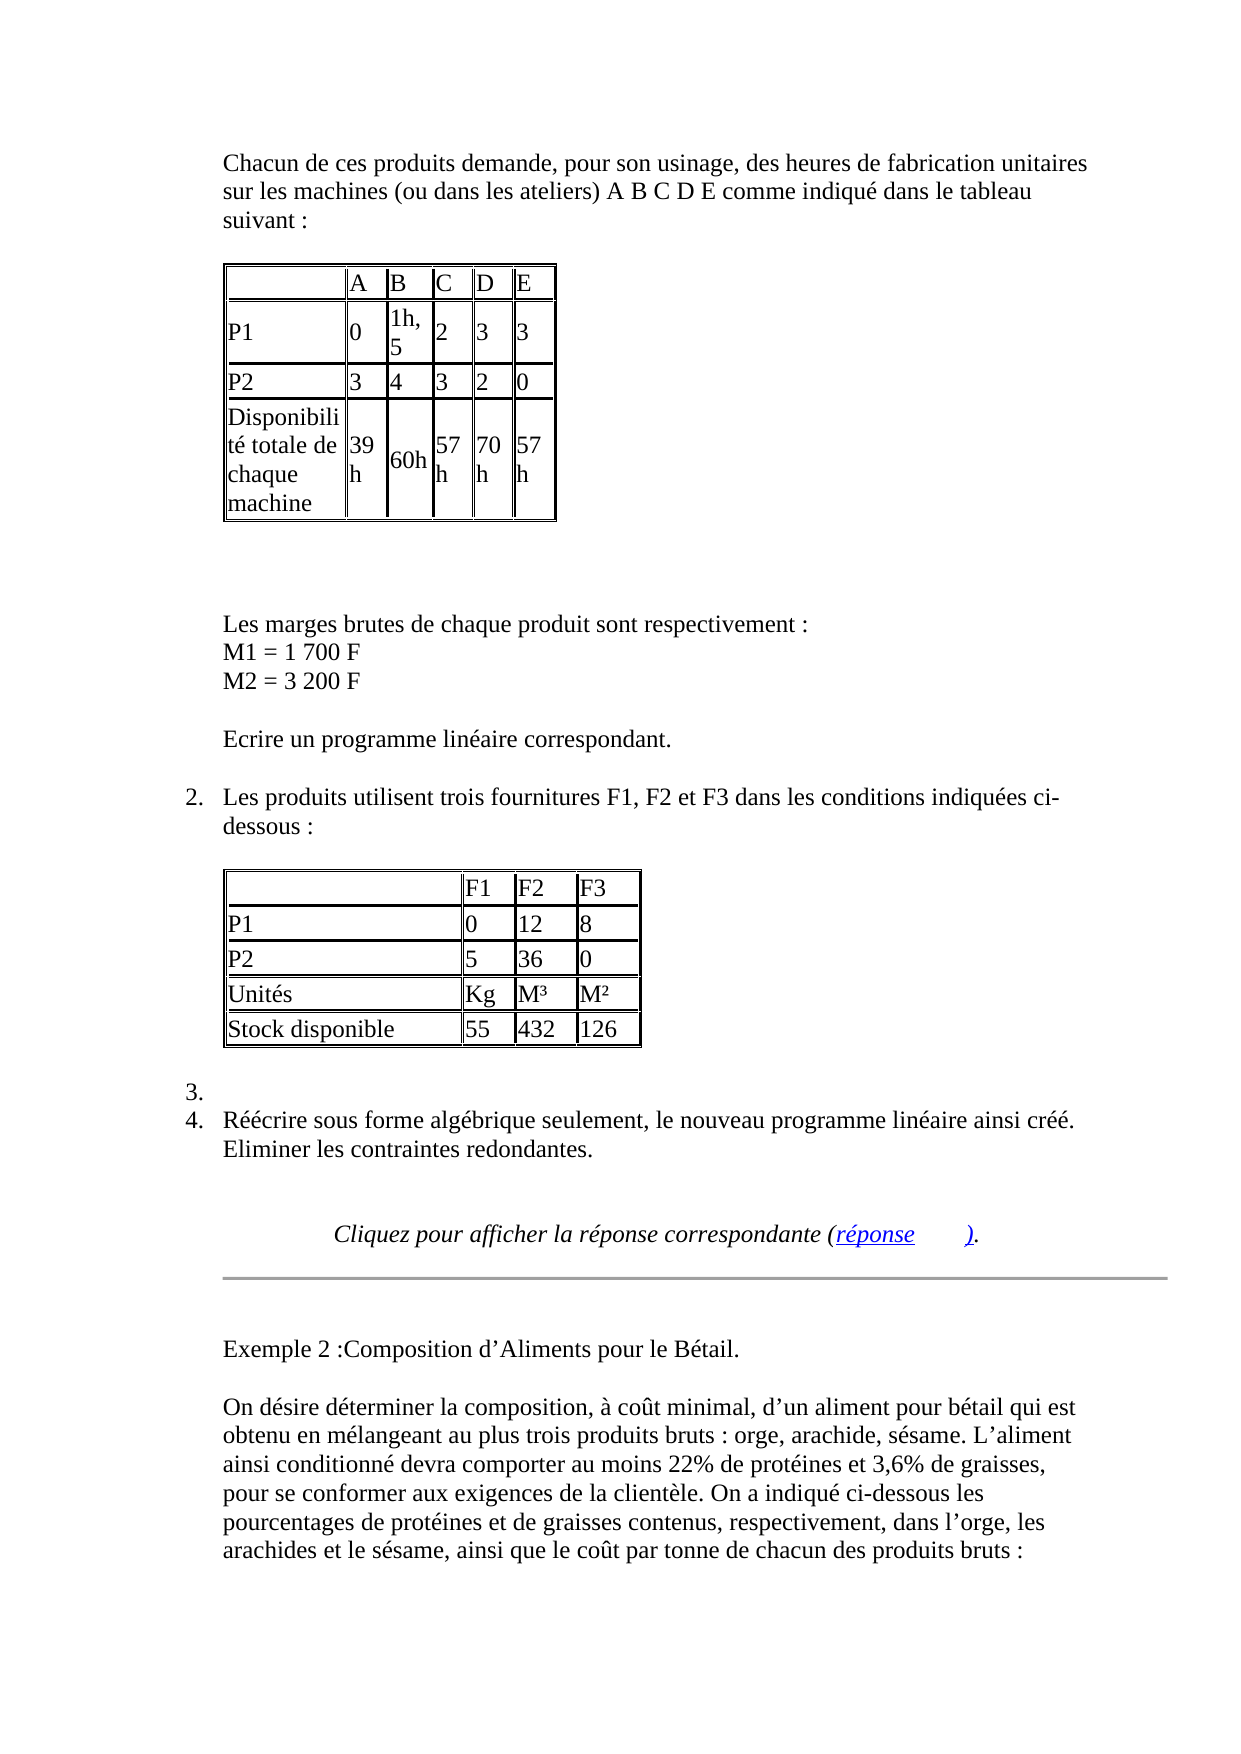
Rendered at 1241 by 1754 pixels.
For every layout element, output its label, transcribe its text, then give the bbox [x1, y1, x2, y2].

text Ecrire un programme linéaire correspondant. [223, 724, 1093, 753]
table_cell 39h [347, 400, 387, 518]
table_cell 2 [475, 365, 512, 397]
table_cell 0 [579, 939, 639, 974]
table_cell 2 [435, 302, 472, 362]
table_cell Kg [464, 978, 514, 1009]
table_header [227, 872, 463, 904]
table_cell 0 [464, 907, 514, 939]
table_cell 126 [577, 1009, 640, 1044]
table_header A [347, 267, 387, 298]
table_header D [474, 265, 514, 298]
table_cell 4 [389, 365, 432, 397]
table_cell 8 [579, 904, 639, 939]
table_header F2 [515, 870, 577, 904]
table_cell Unités [227, 974, 461, 1009]
table_cell 1h,5 [389, 302, 432, 362]
table_cell 3 [435, 365, 472, 397]
table_header F1 [463, 872, 515, 904]
table_cell 55 [463, 1013, 515, 1044]
table_cell P2 [227, 362, 345, 397]
table_header E [514, 267, 554, 298]
table_cell 432 [515, 1013, 577, 1044]
table_cell 60h [387, 400, 433, 518]
table_cell P1 [227, 298, 345, 362]
table_cell Disponibilité totale de chaque machine [227, 397, 347, 518]
text On désire déterminer la composition, à coût minimal, d’un aliment pour bétail qui est obtenu en mélangeant au plus trois produits bruts : orge, arachide, sésame. L’aliment ainsi conditionné devra comporter au moins 22% de protéines et 3,6% de graisses, pour se conformer aux exigences de la clientèle. On a indiqué ci-dessous les pourcentages de protéines et de graisses contenus, respectivement, dans l’orge, les arachides et le sésame, ainsi que le coût par tonne de chacun des produits bruts : [223, 1392, 1093, 1564]
table_cell 3 [475, 302, 512, 362]
table_cell 36 [517, 942, 576, 974]
table_cell 0 [516, 362, 554, 397]
table_cell M³ [517, 978, 576, 1009]
table_cell 57h [514, 397, 554, 518]
table_header [227, 267, 347, 298]
table_cell P1 [227, 904, 461, 939]
list Les produits utilisent trois fournitures F1, F2 et F3 dans les conditions indiquées ci-dessous : [185, 782, 1093, 839]
text Cliquez pour afficher la réponse correspondante (réponse). [223, 1192, 1093, 1248]
table_cell 70h [474, 397, 514, 518]
table_cell 5 [464, 942, 514, 974]
table_cell 0 [348, 302, 386, 362]
table_cell Stock disponible [227, 1009, 463, 1044]
table_header C [433, 267, 473, 298]
table_cell 3 [348, 365, 386, 397]
text Les marges brutes de chaque produit sont respectivement : M1 = 1 700 F M2 = 3 200 F [223, 609, 1093, 695]
table_cell 57h [433, 400, 473, 518]
table_header F3 [577, 872, 639, 904]
table_cell P2 [227, 939, 461, 974]
table_cell 3 [516, 298, 555, 362]
text Chacun de ces produits demande, pour son usinage, des heures de fabrication unitaires sur les machines (ou dans les ateliers) A B C D E comme indiqué dans le tableau suivant : [223, 148, 1093, 234]
table_cell 12 [517, 907, 576, 939]
table_header B [387, 265, 433, 298]
text Exemple 2 :Composition d’Aliments pour le Bétail. [223, 1334, 1093, 1363]
table_cell M² [579, 974, 640, 1009]
list Réécrire sous forme algébrique seulement, le nouveau programme linéaire ainsi créé. Eliminer les contraintes redondantes. [185, 1105, 1093, 1163]
